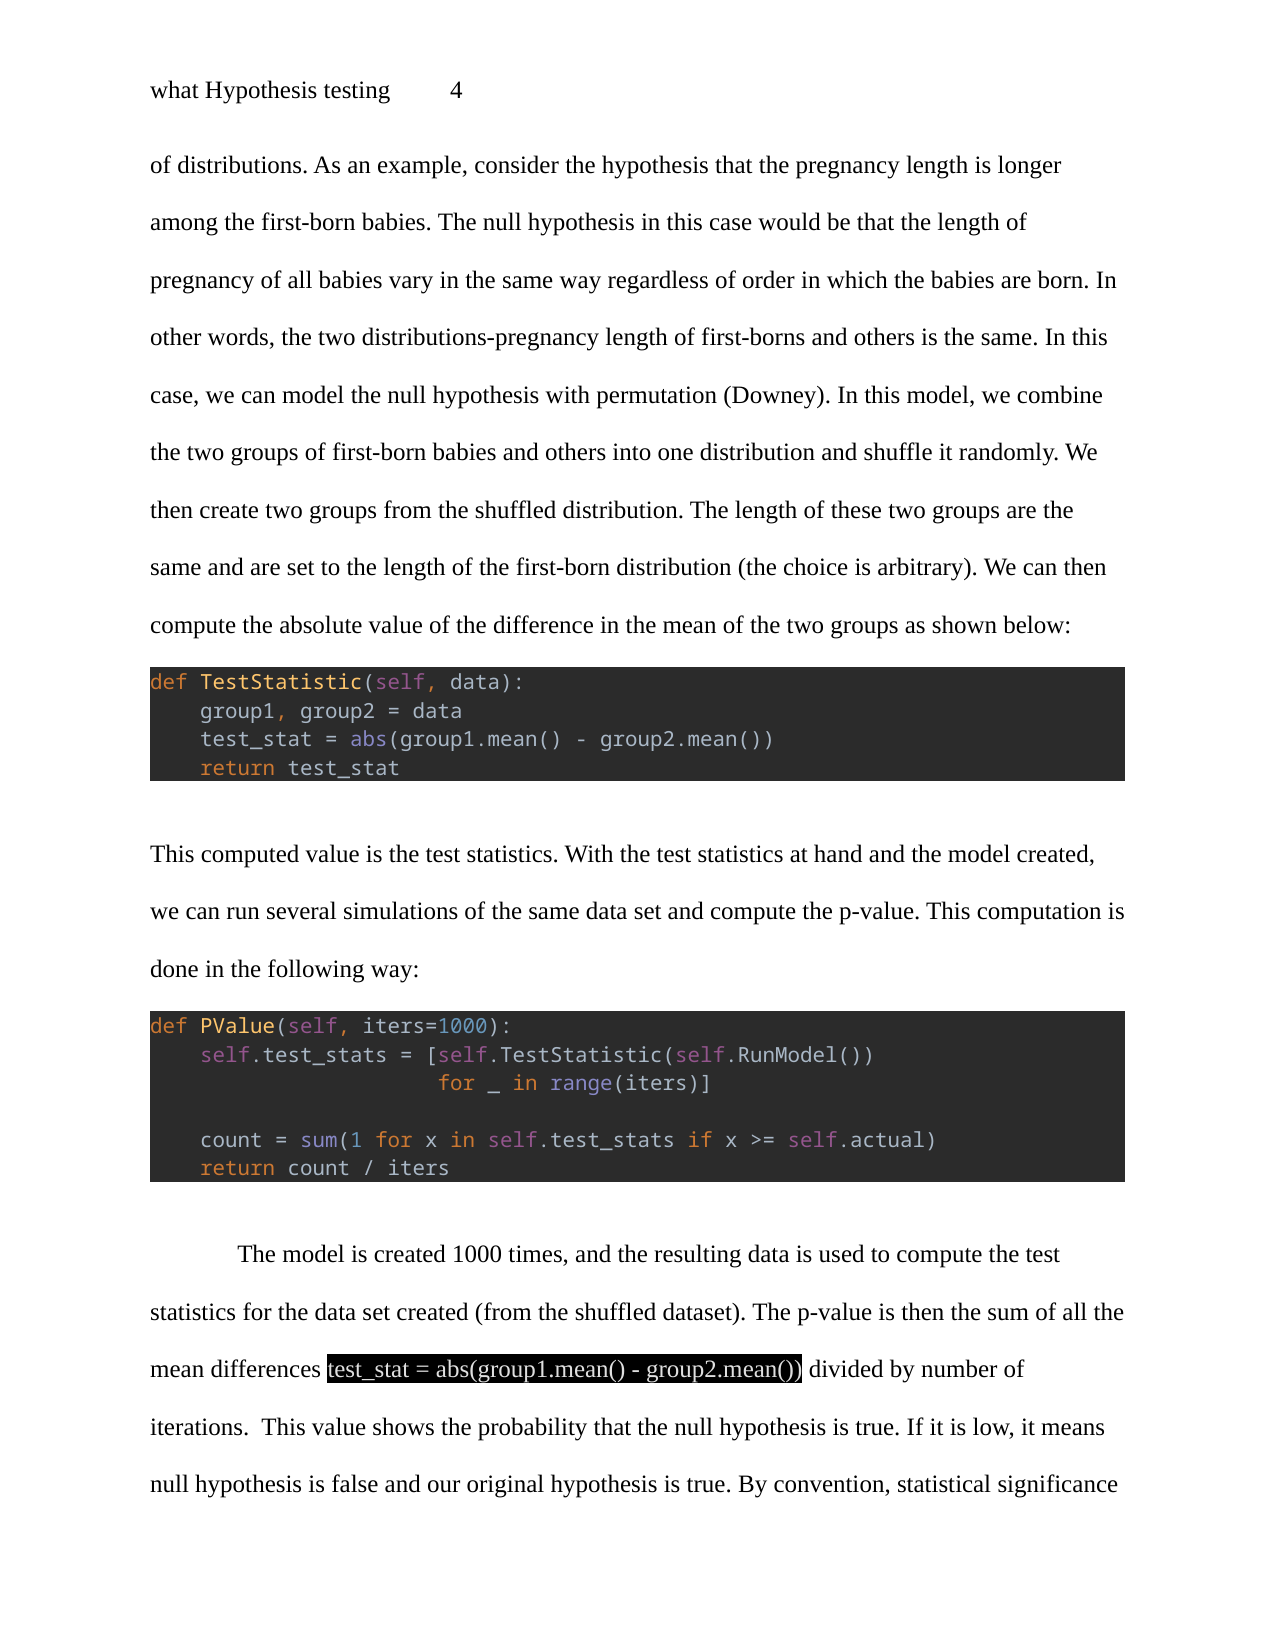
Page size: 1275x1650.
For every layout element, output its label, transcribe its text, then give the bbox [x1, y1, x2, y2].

text def TestStatistic(self, data): group1, group2 = data test_stat = abs(group1.mean() - group2.mean()) return test_stat [150, 667, 1125, 781]
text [150, 1239, 1125, 1498]
text def PValue(self, iters=1000): self.test_stats = [self.TestStatistic(self.RunModel()) for _ in range(iters)] count = sum(1 for x in self.test_stats if x >= self.actual) return count / iters [150, 1011, 1125, 1182]
text This computed value is the test statistics. With the test statistics at hand and the model created, we can run several simulations of the same data set and compute the p-value. This computation is done in the following way: [150, 839, 1125, 982]
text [150, 150, 1125, 639]
